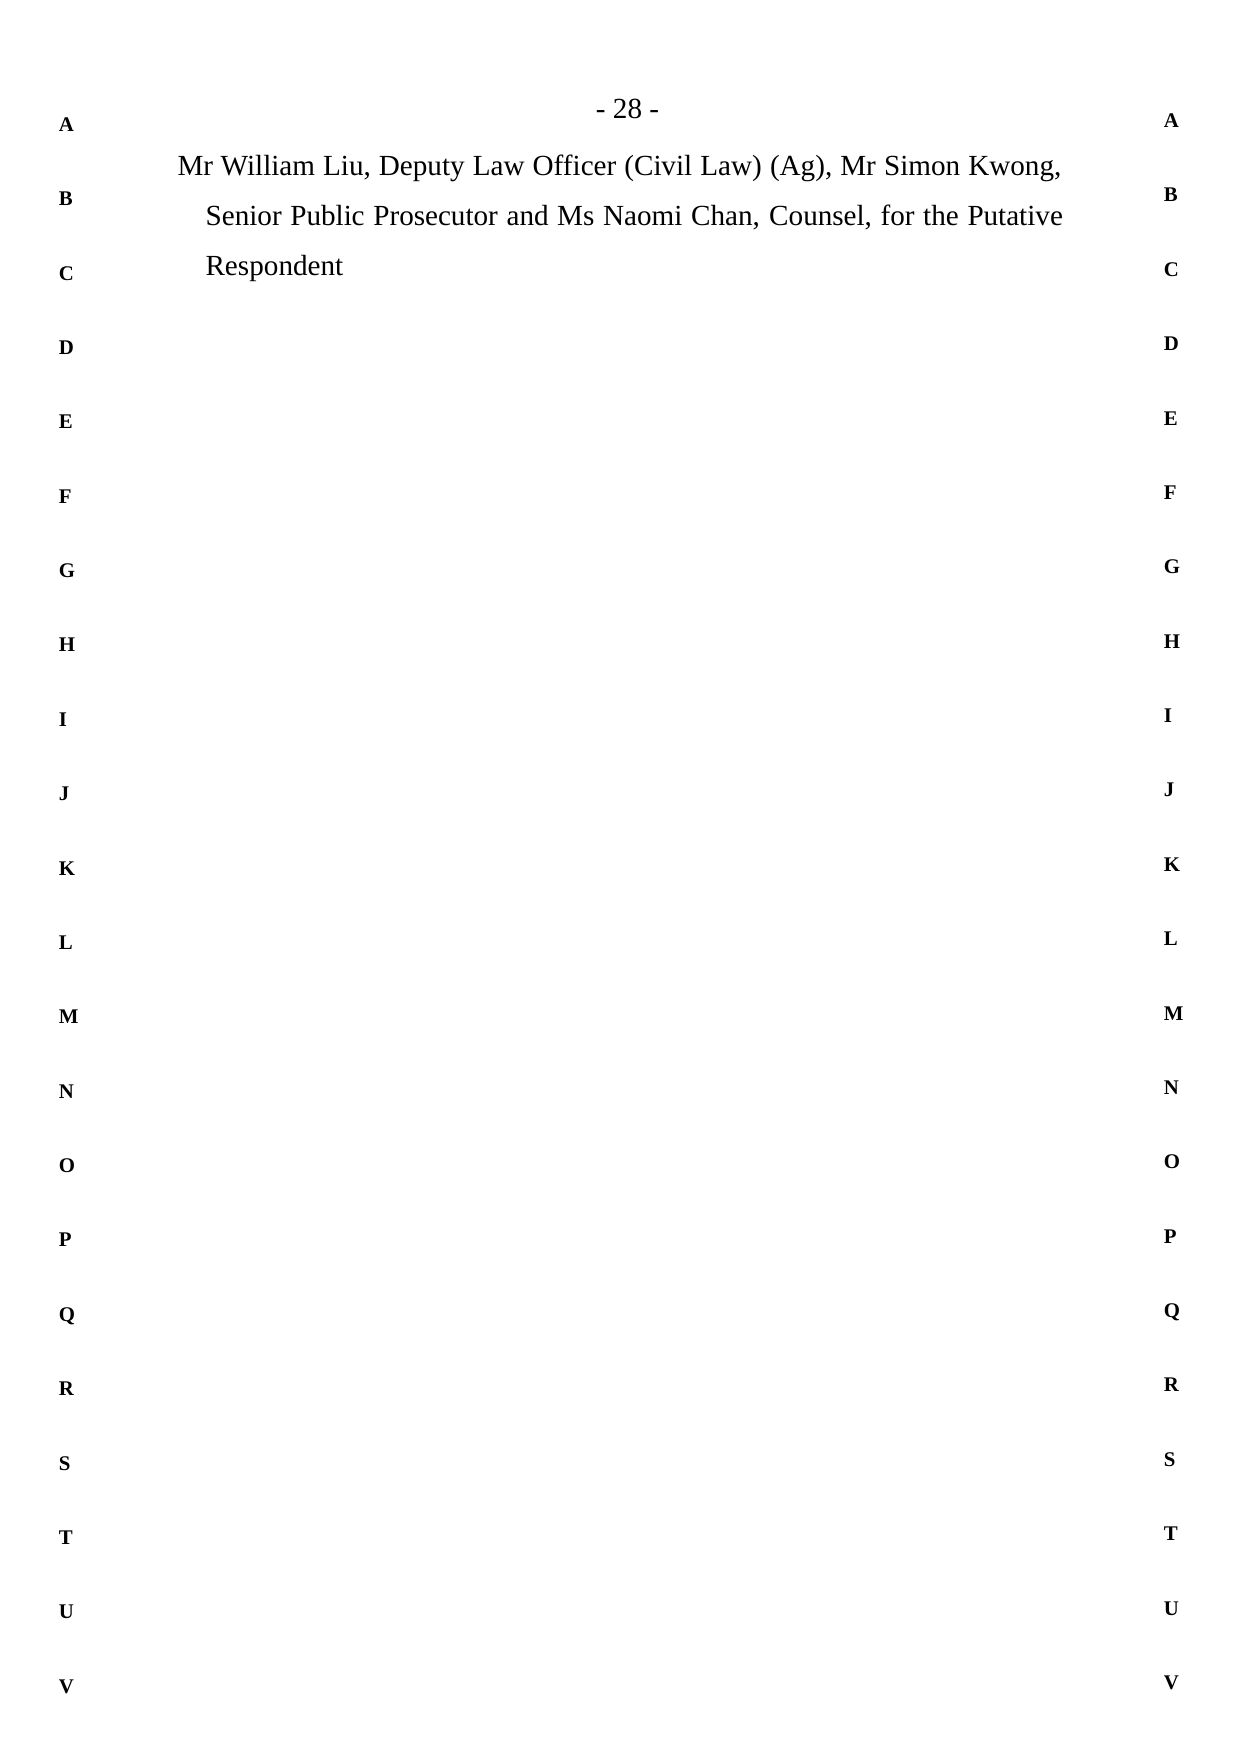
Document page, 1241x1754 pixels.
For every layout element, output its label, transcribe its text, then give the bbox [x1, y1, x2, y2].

text Mr William Liu, Deputy Law Officer (Civil Law) (Ag), Mr Simon Kwong, Senior Public Prosecutor and Ms Naomi Chan, Counsel, for the Putative Respondent [177, 148, 1063, 282]
